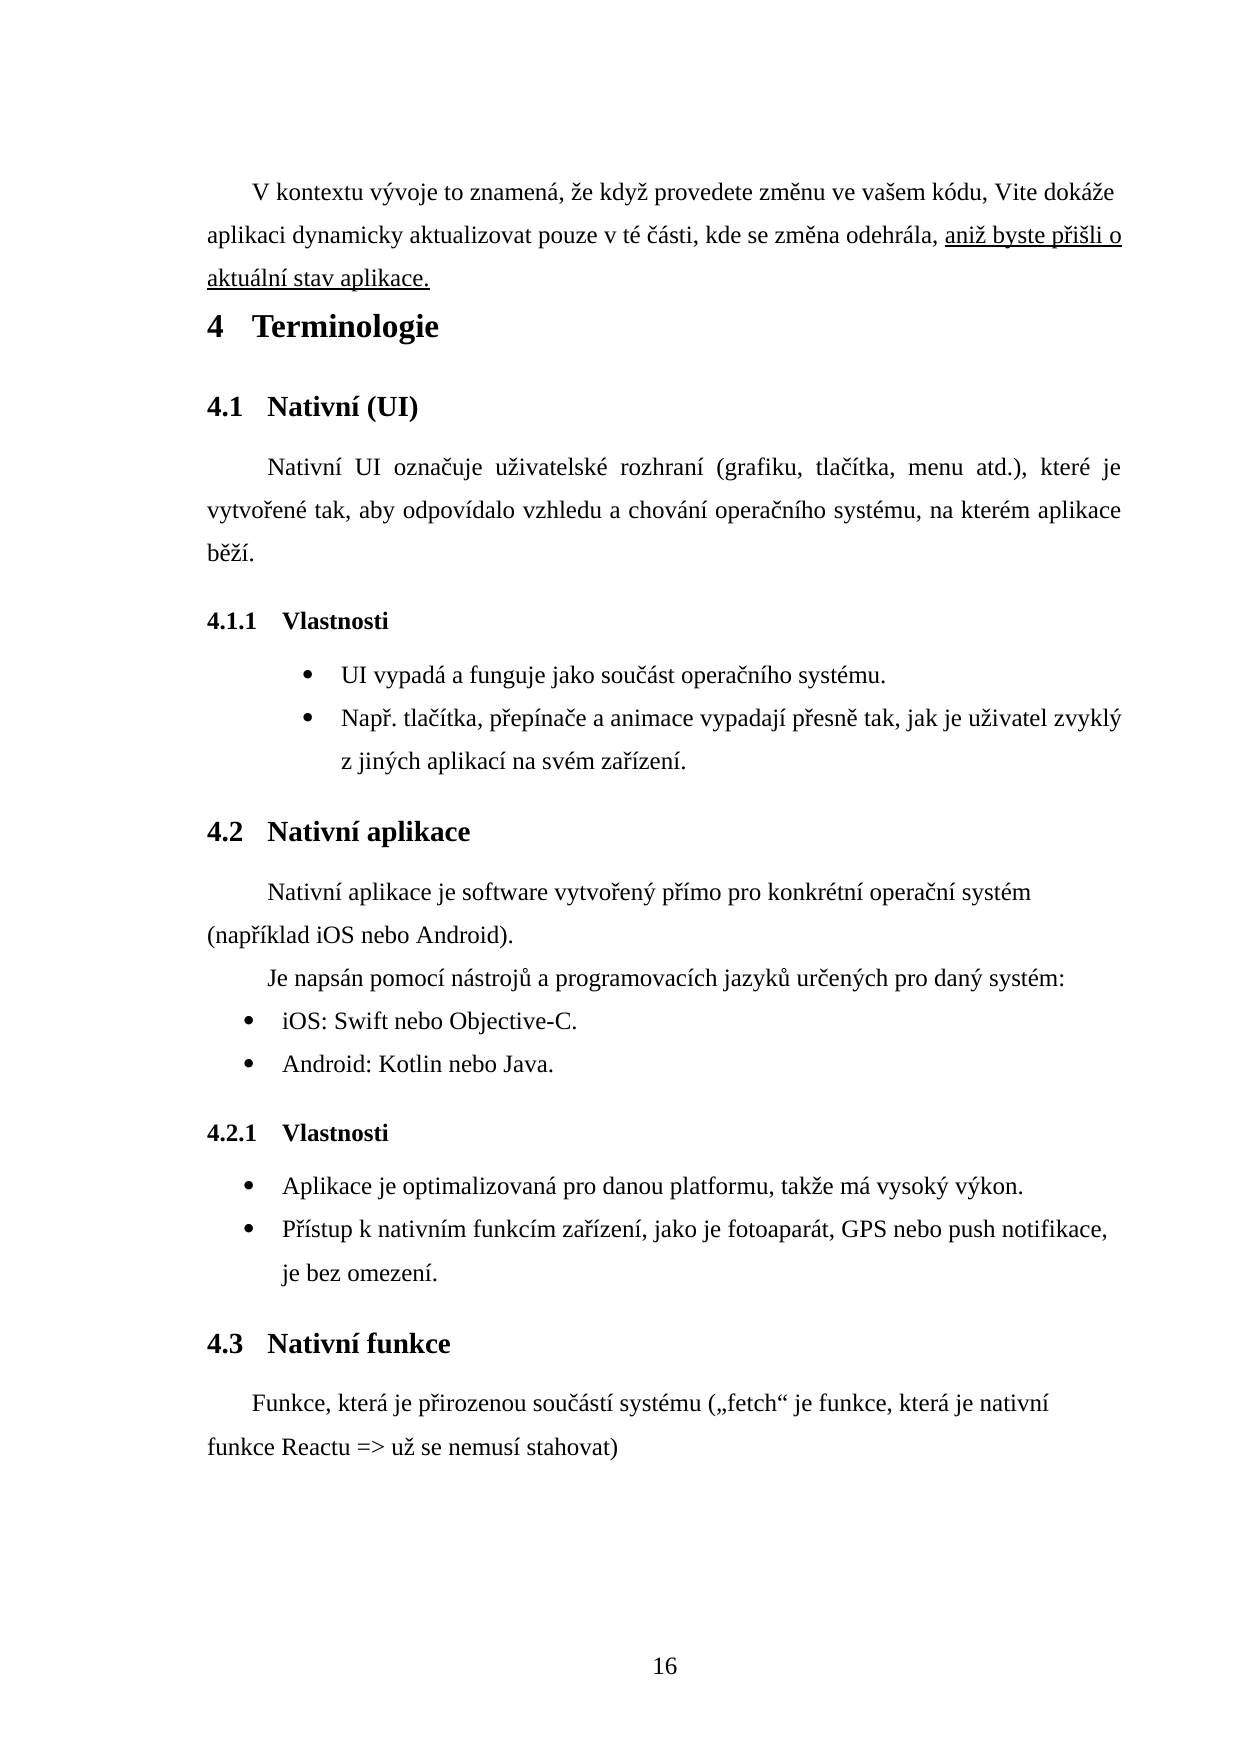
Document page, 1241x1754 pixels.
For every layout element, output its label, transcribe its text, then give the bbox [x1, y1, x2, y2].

list Android: Kotlin nebo Java. [244, 1049, 1122, 1078]
list Přístup k nativním funkcím zařízení, jako je fotoaparát, GPS nebo push notifikace, je bez omezení. [244, 1214, 1122, 1286]
text Nativní aplikace je software vytvořený přímo pro konkrétní operační systém (například iOS nebo Android). [207, 877, 1122, 949]
text Je napsán pomocí nástrojů a programovacích jazyků určených pro daný systém: [207, 963, 1122, 992]
list Např. tlačítka, přepínače a animace vypadají přesně tak, jak je uživatel zvyklý z jiných aplikací na svém zařízení. [303, 703, 1122, 775]
subtitle Nativní (UI) [207, 389, 1122, 423]
subtitle Nativní aplikace [207, 814, 1122, 848]
subtitle Nativní funkce [207, 1326, 1122, 1359]
list UI vypadá a funguje jako součást operačního systému. [303, 660, 1122, 689]
subtitle Vlastnosti [207, 606, 1122, 635]
text Nativní UI označuje uživatelské rozhraní (grafiku, tlačítka, menu atd.), které je vytvořené tak, aby odpovídalo vzhledu a chování operačního systému, na kterém aplikace běží. [207, 452, 1122, 567]
subtitle Vlastnosti [207, 1118, 1122, 1146]
list Aplikace je optimalizovaná pro danou platformu, takže má vysoký výkon. [244, 1171, 1122, 1200]
text V kontextu vývoje to znamená, že když provedete změnu ve vašem kódu, Vite dokáže aplikaci dynamicky aktualizovat pouze v té části, kde se změna odehrála, aniž byste přišli o aktuální stav aplikace. [207, 177, 1122, 292]
subtitle Terminologie [207, 307, 1122, 345]
text Funkce, která je přirozenou součástí systému („fetch“ je funkce, která je nativní funkce Reactu => už se nemusí stahovat) [207, 1388, 1122, 1460]
list iOS: Swift nebo Objective-C. [244, 1006, 1122, 1035]
